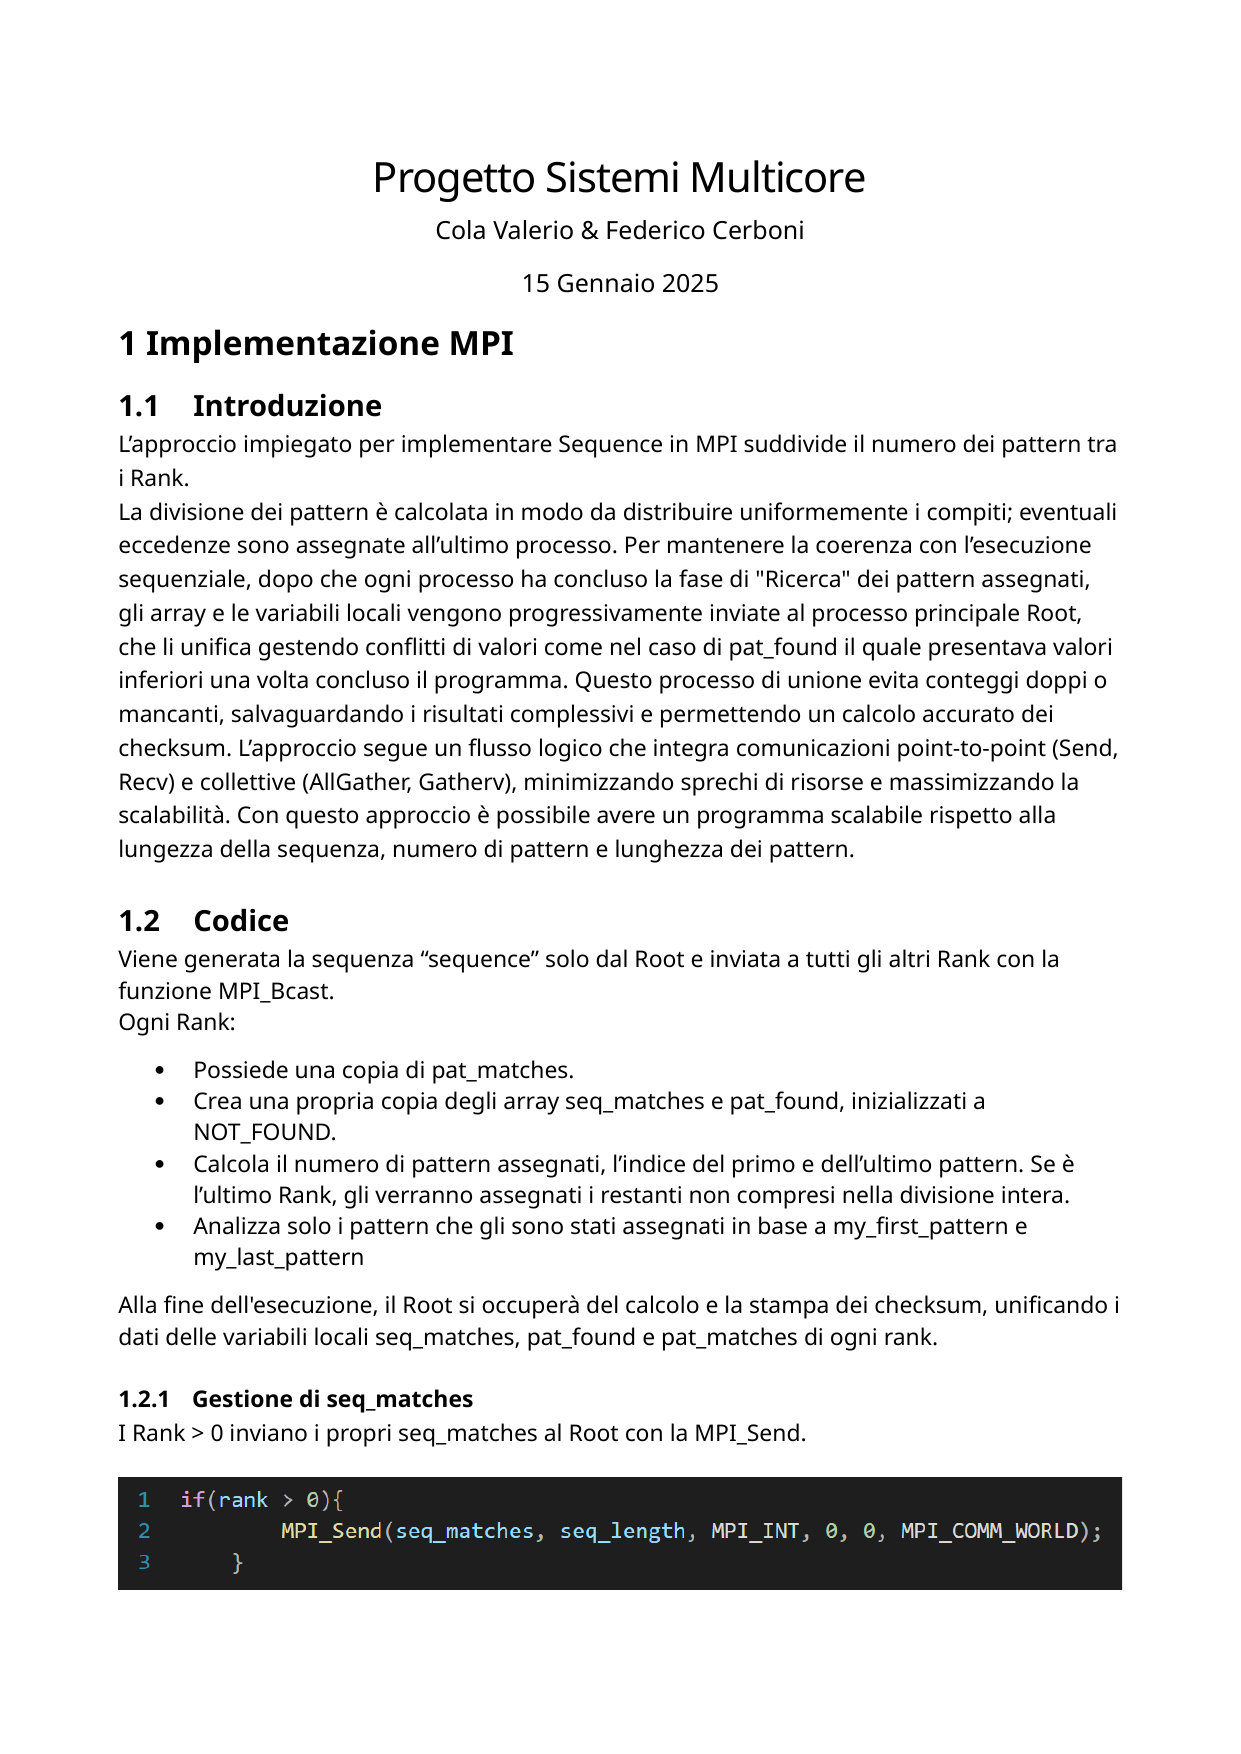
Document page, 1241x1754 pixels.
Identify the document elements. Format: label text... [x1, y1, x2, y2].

text 15 Gennaio 2025 [118, 266, 1122, 300]
list Codice [118, 901, 1122, 940]
text Ogni Rank: [118, 1006, 1122, 1037]
text La divisione dei pattern è calcolata in modo da distribuire uniformemente i compiti; eventuali eccedenze sono assegnate all’ultimo processo. Per mantenere la coerenza con l’esecuzione sequenziale, dopo che ogni processo ha concluso la fase di "Ricerca" dei pattern assegnati, gli array e le variabili locali vengono progressivamente inviate al processo principale Root, che li unifica gestendo conflitti di valori come nel caso di pat_found il quale presentava valori inferiori una volta concluso il programma. Questo processo di unione evita conteggi doppi o mancanti, salvaguardando i risultati complessivi e permettendo un calcolo accurato dei checksum. L’approccio segue un flusso logico che integra comunicazioni point-to-point (Send, Recv) e collettive (AllGather, Gatherv), minimizzando sprechi di risorse e massimizzando la scalabilità. Con questo approccio è possibile avere un programma scalabile rispetto alla lungezza della sequenza, numero di pattern e lunghezza dei pattern. [118, 496, 1122, 864]
text 1 Implementazione MPI [118, 319, 1122, 365]
list Crea una propria copia degli array seq_matches e pat_found, inizializzati a NOT_FOUND. [156, 1085, 1122, 1147]
text 1.2.1 Gestione di seq_matches [118, 1383, 1122, 1414]
title Progetto Sistemi Multicore [118, 148, 1122, 204]
text L’approccio impiegato per implementare Sequence in MPI suddivide il numero dei pattern tra i Rank. [118, 428, 1122, 493]
text I Rank > 0 inviano i propri seq_matches al Root con la MPI_Send. [118, 1417, 1122, 1448]
list Introduzione [118, 385, 1122, 425]
text Cola Valerio & Federico Cerboni [118, 213, 1122, 247]
list Analizza solo i pattern che gli sono stati assegnati in base a my_first_pattern e my_last_pattern [156, 1210, 1122, 1272]
text Alla fine dell'esecuzione, il Root si occuperà del calcolo e la stampa dei checksum, unificando i dati delle variabili locali seq_matches, pat_found e pat_matches di ogni rank. [118, 1289, 1122, 1352]
text Viene generata la sequenza “sequence” solo dal Root e inviata a tutti gli altri Rank con la funzione MPI_Bcast. [118, 943, 1122, 1006]
list Possiede una copia di pat_matches. [156, 1054, 1122, 1085]
list Calcola il numero di pattern assegnati, l’indice del primo e dell’ultimo pattern. Se è l’ultimo Rank, gli verranno assegnati i restanti non compresi nella divisione intera. [156, 1147, 1122, 1210]
picture [118, 1477, 1123, 1590]
